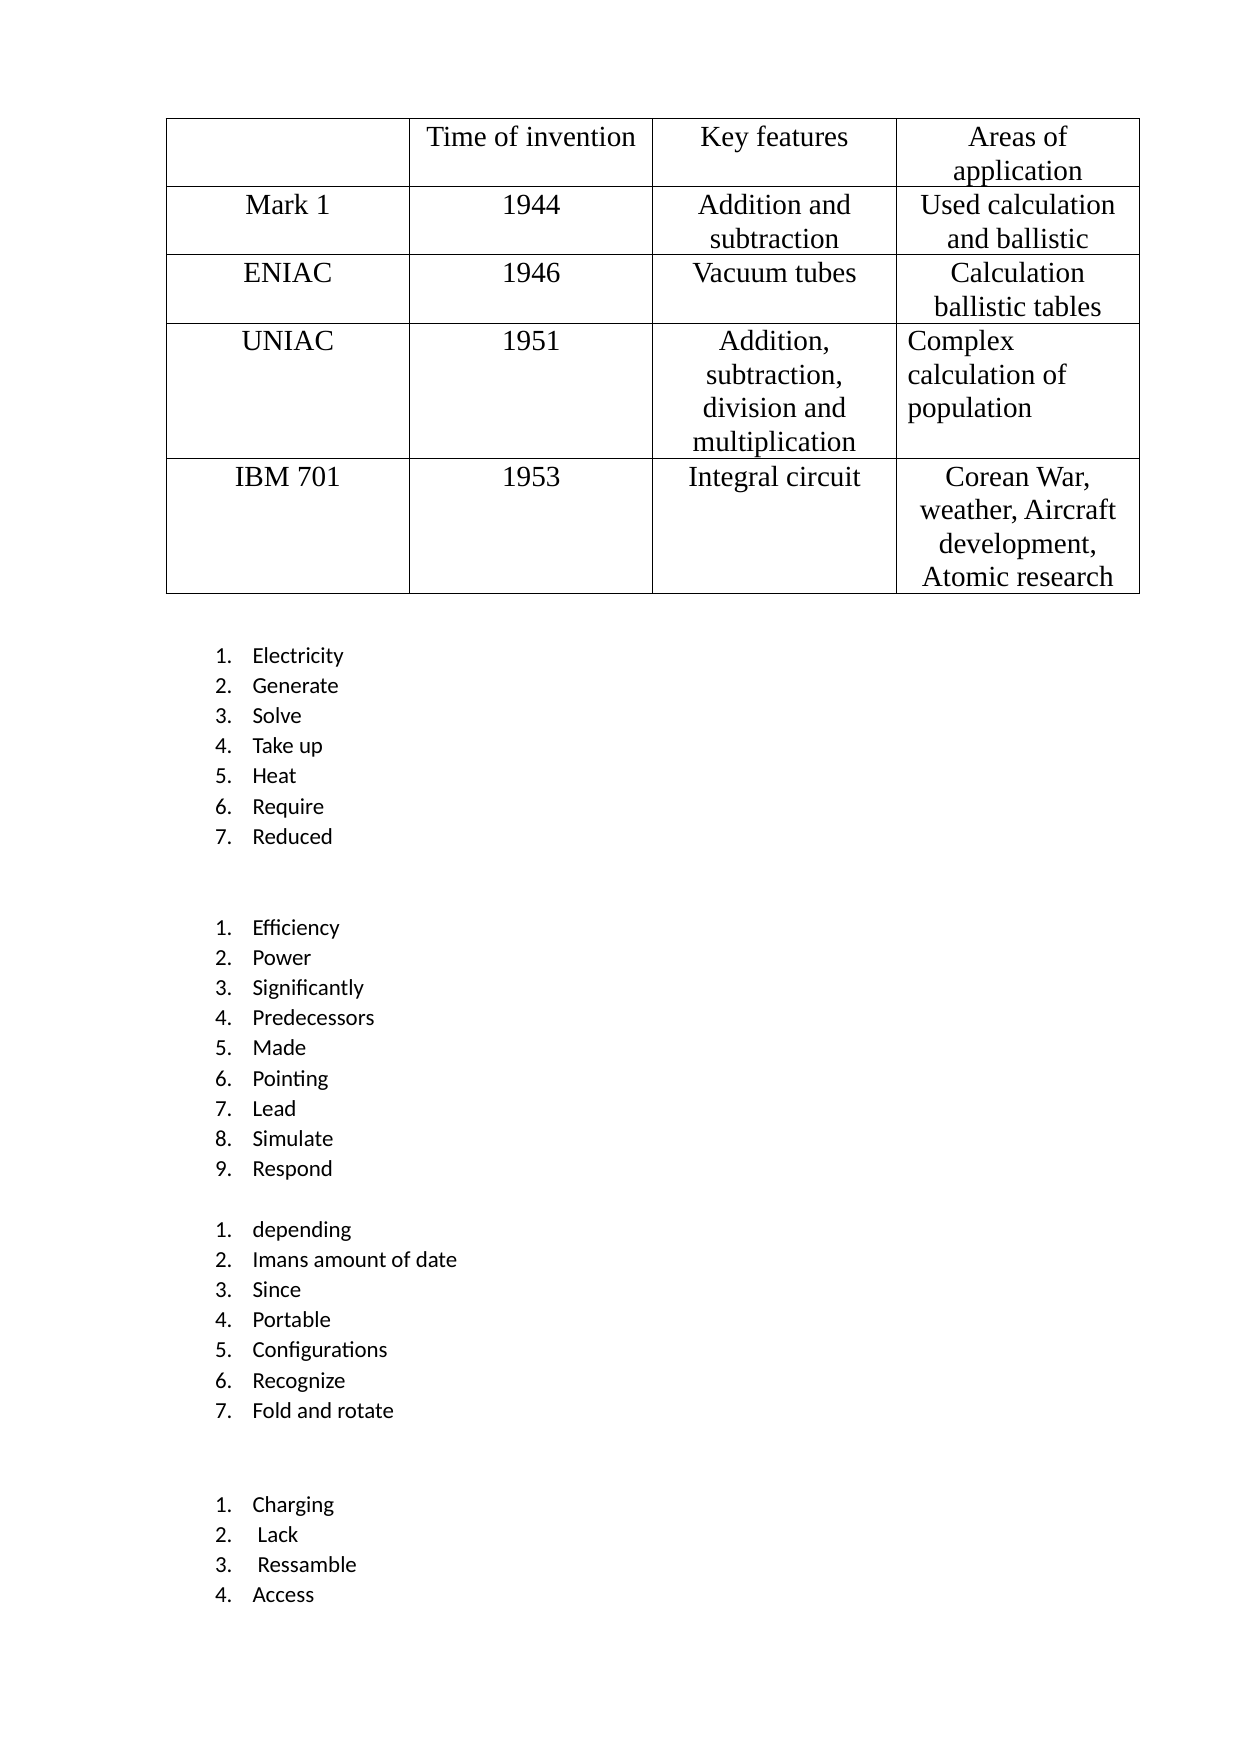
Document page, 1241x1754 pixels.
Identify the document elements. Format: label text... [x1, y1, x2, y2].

list Made [215, 1033, 1152, 1062]
list Imans amount of date [215, 1245, 1152, 1273]
list Configurations [215, 1336, 1152, 1364]
table_cell 1951 [410, 324, 652, 458]
list Charging [215, 1490, 1152, 1518]
list Efficiency [215, 913, 1152, 941]
table_header [167, 119, 409, 186]
table_cell Vacuum tubes [653, 255, 896, 322]
list Power [215, 943, 1152, 971]
table_header Key features [653, 119, 896, 186]
table_cell 1953 [410, 459, 652, 593]
list depending [215, 1215, 1152, 1243]
list Electricity [215, 641, 1152, 669]
table_cell Integral circuit [653, 459, 896, 593]
table_cell Addition and subtraction [653, 187, 896, 254]
list Since [215, 1275, 1152, 1303]
list Ressamble [215, 1550, 1152, 1578]
table_cell UNIAC [167, 324, 409, 458]
list Access [215, 1580, 1152, 1608]
table_cell Complex calculation of population [897, 324, 1139, 458]
table_cell 1946 [410, 255, 652, 322]
table_cell ENIAC [167, 255, 409, 322]
list Predecessors [215, 1003, 1152, 1031]
table_header Time of invention [410, 119, 652, 186]
list Pointing [215, 1064, 1152, 1092]
list Recognize [215, 1366, 1152, 1394]
list Generate [215, 671, 1152, 699]
table_cell Mark 1 [167, 187, 409, 254]
list Respond [215, 1154, 1152, 1182]
list Lead [215, 1094, 1152, 1122]
table_cell Used calculation and ballistic [897, 187, 1139, 254]
list Simulate [215, 1124, 1152, 1152]
list Heat [215, 762, 1152, 790]
table_header Areas of application [897, 119, 1139, 186]
table_cell IBM 701 [167, 459, 409, 593]
table_cell 1944 [410, 187, 652, 254]
table_cell Calculation ballistic tables [897, 255, 1139, 322]
list Portable [215, 1305, 1152, 1333]
list Require [215, 792, 1152, 820]
list Fold and rotate [215, 1396, 1152, 1424]
list Take up [215, 731, 1152, 759]
list Lack [215, 1520, 1152, 1548]
table_cell Corean War, weather, Aircraft development, Atomic research [897, 459, 1139, 593]
list Solve [215, 701, 1152, 729]
list Reduced [215, 822, 1152, 850]
table_cell Addition, subtraction, division and multiplication [653, 324, 896, 458]
list Significantly [215, 973, 1152, 1001]
